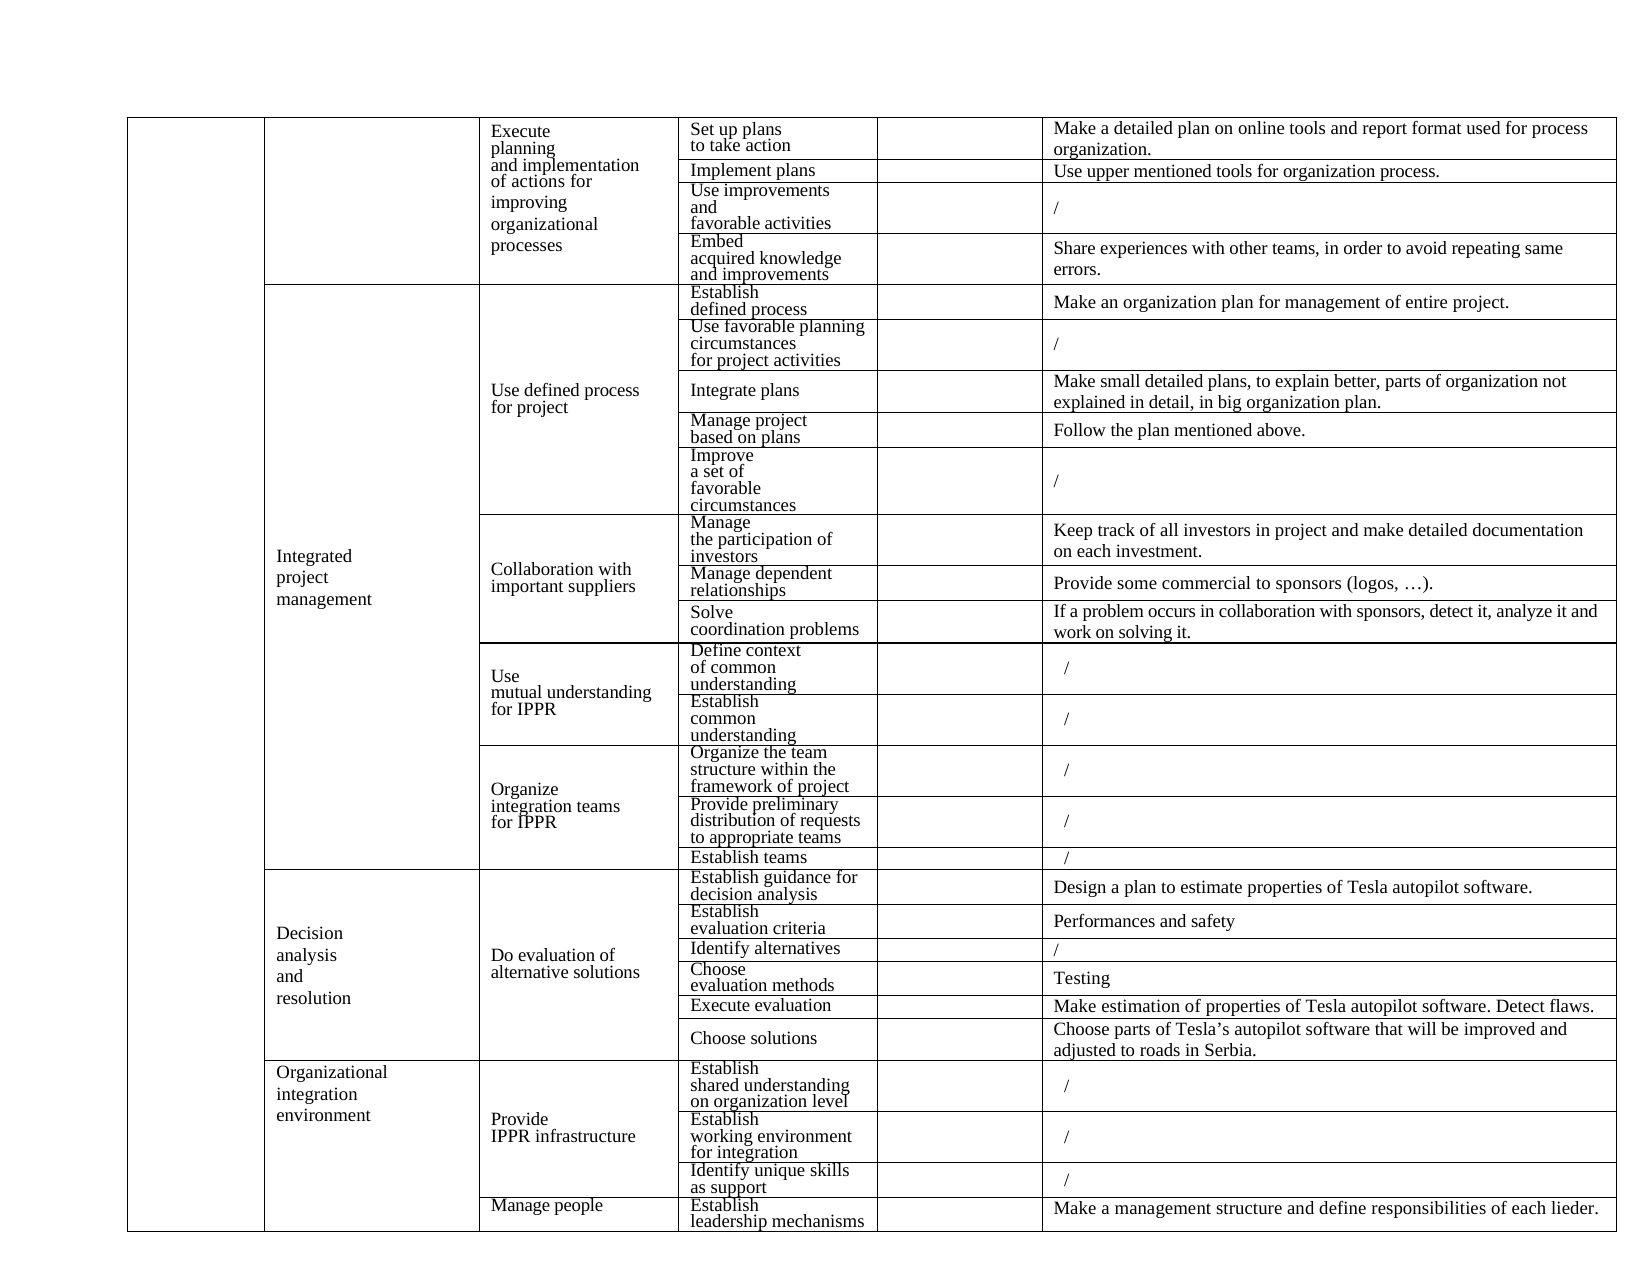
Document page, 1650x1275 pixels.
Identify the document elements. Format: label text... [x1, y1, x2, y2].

table_cell Use improvements and favorable activities [679, 183, 877, 233]
table_cell Keep track of all investors in project and make detailed documentation on each investment. [1043, 515, 1616, 565]
table_cell [878, 371, 1042, 412]
table_cell Establish common understanding [679, 695, 877, 744]
table_cell [878, 848, 1042, 869]
table_cell Make a detailed plan on online tools and report format used for process organization. [1043, 118, 1616, 159]
table_cell / [1043, 1163, 1616, 1197]
table_cell Organize integration teams for IPPR [480, 746, 678, 869]
table_cell Make a management structure and define responsibilities of each lieder. [1043, 1198, 1616, 1231]
table_cell / [1043, 1061, 1616, 1111]
table_cell / [1043, 746, 1616, 796]
table_cell Manage the participation of investors [679, 515, 877, 565]
table_cell Collaboration with important suppliers [480, 515, 678, 642]
table_cell [878, 160, 1042, 182]
table_cell Solve coordination problems [679, 601, 877, 642]
table_cell Establish evaluation criteria [679, 905, 877, 938]
table_cell Integrate plans [679, 371, 877, 412]
table_cell Establish leadership mechanisms [679, 1198, 877, 1231]
table_cell [878, 566, 1042, 600]
table_cell Identify alternatives [679, 939, 877, 961]
table_cell / [1043, 939, 1616, 961]
table_cell [878, 183, 1042, 233]
table_cell Organize the team structure within the framework of project [679, 746, 877, 796]
table_cell Manage dependent relationships [679, 566, 877, 600]
table_cell Choose solutions [679, 1019, 877, 1060]
table_cell / [1043, 695, 1616, 744]
table_cell Implement plans [679, 160, 877, 182]
table_cell [878, 285, 1042, 318]
table_cell [878, 1112, 1042, 1162]
table_cell Embed acquired knowledge and improvements [679, 234, 877, 284]
table_cell [878, 1019, 1042, 1060]
table_cell Follow the plan mentioned above. [1043, 413, 1616, 447]
table_cell Manage people [480, 1198, 678, 1231]
table_cell If a problem occurs in collaboration with sponsors, detect it, analyze it and work on solving it. [1043, 601, 1616, 642]
table_cell [878, 413, 1042, 447]
table_cell Make small detailed plans, to explain better, parts of organization not explained in detail, in big organization plan. [1043, 371, 1616, 412]
table_cell / [1043, 848, 1616, 869]
table_cell [878, 320, 1042, 369]
table_cell Organizational integration environment [265, 1061, 479, 1231]
table_cell Performances and safety [1043, 905, 1616, 938]
table_cell Establish working environment for integration [679, 1112, 877, 1162]
table_cell [878, 1198, 1042, 1231]
table_cell Provide preliminary distribution of requests to appropriate teams [679, 797, 877, 847]
table_cell [878, 905, 1042, 938]
table_cell / [1043, 320, 1616, 369]
table_cell Establish teams [679, 848, 877, 869]
table_cell Testing [1043, 962, 1616, 995]
table_cell [878, 695, 1042, 744]
table_cell Provide IPPR infrastructure [480, 1061, 678, 1197]
table_cell Decision analysis and resolution [265, 870, 479, 1060]
table_cell Define context of common understanding [679, 644, 877, 693]
table_cell [878, 962, 1042, 995]
table_cell Provide some commercial to sponsors (logos, …). [1043, 566, 1616, 600]
table_cell [878, 939, 1042, 961]
table_cell Set up plans to take action [679, 118, 877, 159]
table_cell / [1043, 183, 1616, 233]
table_cell Choose parts of Tesla’s autopilot software that will be improved and adjusted to roads in Serbia. [1043, 1019, 1616, 1060]
table_cell / [1043, 448, 1616, 514]
table_cell Establish guidance for decision analysis [679, 870, 877, 903]
table_cell Choose evaluation methods [679, 962, 877, 995]
table_cell / [1043, 1112, 1616, 1162]
table_cell / [1043, 644, 1616, 693]
table_cell [878, 644, 1042, 693]
table_cell [878, 515, 1042, 565]
table_cell Establish defined process [679, 285, 877, 318]
table_cell Use mutual understanding for IPPR [480, 644, 678, 744]
table_cell Manage project based on plans [679, 413, 877, 447]
table_cell Use upper mentioned tools for organization process. [1043, 160, 1616, 182]
table_cell / [1043, 797, 1616, 847]
table_cell [878, 448, 1042, 514]
table_cell [878, 234, 1042, 284]
table_cell Identify unique skills as support [679, 1163, 877, 1197]
table_cell [878, 1061, 1042, 1111]
table_cell [878, 601, 1042, 642]
table_cell Do evaluation of alternative solutions [480, 870, 678, 1060]
table_cell [878, 797, 1042, 847]
table_cell Execute planning and implementation of actions for improving organizational processes [480, 118, 678, 284]
table_cell Use favorable planning circumstances for project activities [679, 320, 877, 369]
table_cell Share experiences with other teams, in order to avoid repeating same errors. [1043, 234, 1616, 284]
table_cell Use defined process for project [480, 285, 678, 514]
table_cell Make estimation of properties of Tesla autopilot software. Detect flaws. [1043, 996, 1616, 1017]
table_cell Improve a set of favorable circumstances [679, 448, 877, 514]
table_cell Execute evaluation [679, 996, 877, 1017]
table_cell [878, 118, 1042, 159]
table_cell [878, 746, 1042, 796]
table_cell Establish shared understanding on organization level [679, 1061, 877, 1111]
table_cell Design a plan to estimate properties of Tesla autopilot software. [1043, 870, 1616, 903]
table_cell [878, 996, 1042, 1017]
table_cell Make an organization plan for management of entire project. [1043, 285, 1616, 318]
table_cell [878, 870, 1042, 903]
table_cell [878, 1163, 1042, 1197]
table_cell Integrated project management [265, 285, 479, 869]
